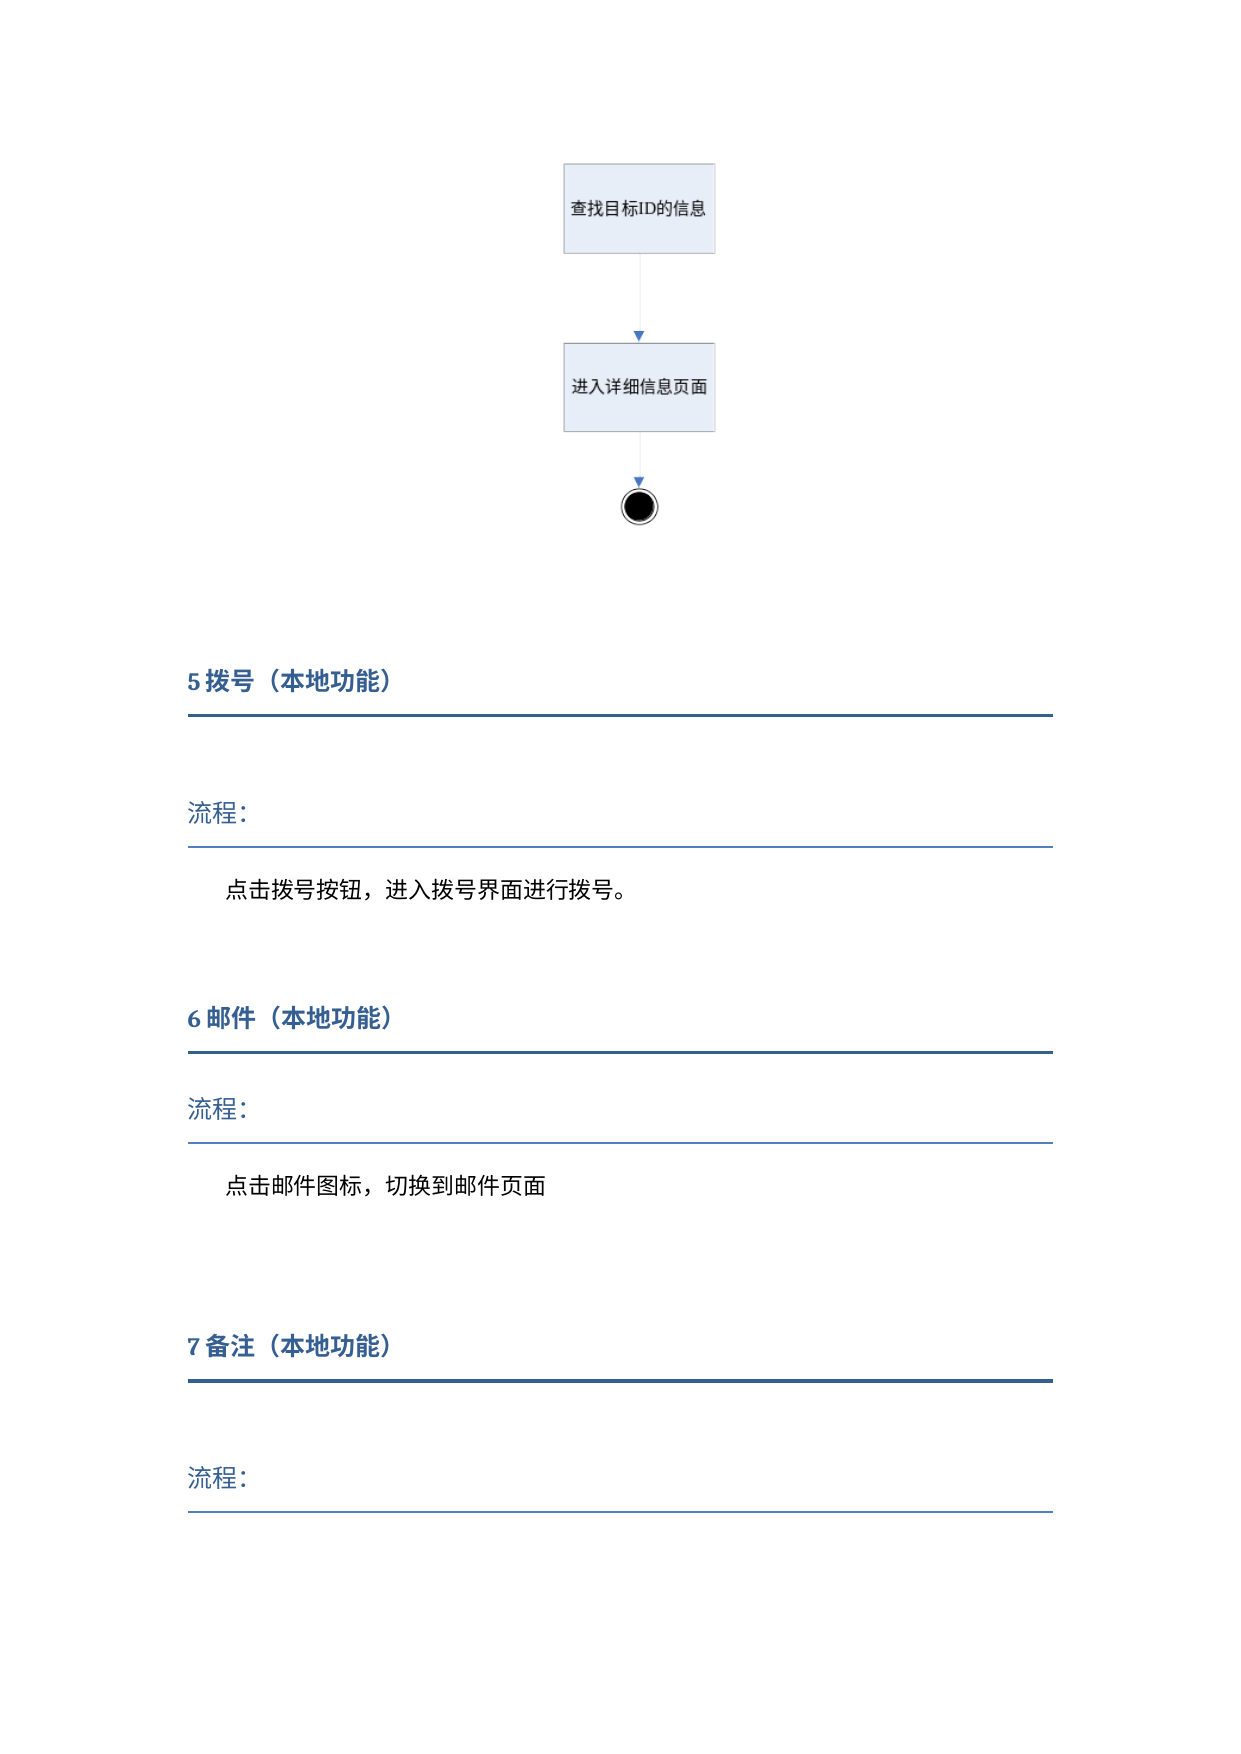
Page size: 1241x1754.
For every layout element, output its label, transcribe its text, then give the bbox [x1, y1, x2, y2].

text 点击拨号按钮，进入拨号界面进行拨号。 [187, 856, 1053, 921]
subtitle 7备注（本地功能） [187, 1312, 1053, 1383]
subtitle 流程： [187, 779, 1053, 848]
subtitle 流程： [187, 1075, 1053, 1144]
text 点击邮件图标，切换到邮件页面 [187, 1152, 1053, 1217]
subtitle 6邮件（本地功能） [187, 984, 1053, 1054]
subtitle 5拨号（本地功能） [187, 647, 1053, 717]
subtitle 流程： [187, 1444, 1053, 1513]
